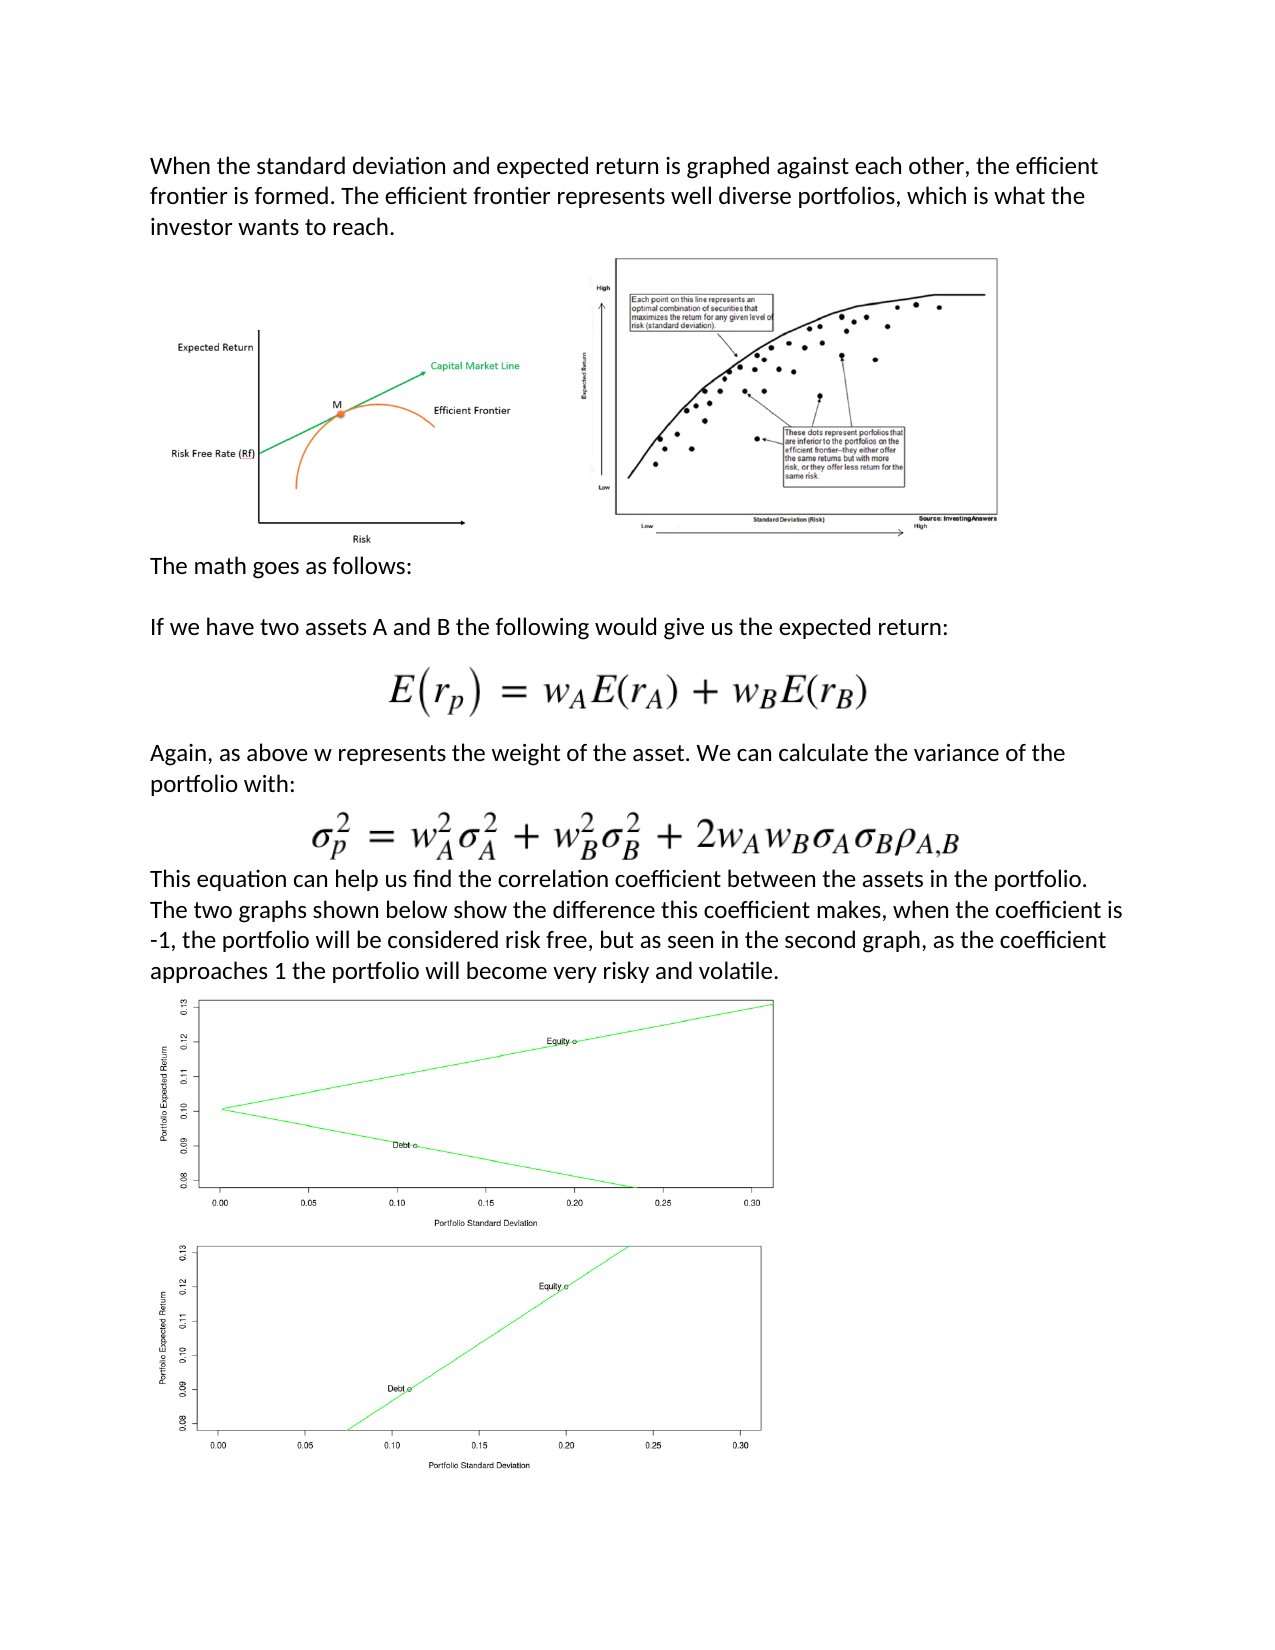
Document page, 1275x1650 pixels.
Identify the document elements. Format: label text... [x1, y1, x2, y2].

picture [303, 798, 972, 864]
text If we have two assets A and B the following would give us the expected return: [150, 611, 1125, 642]
picture [370, 641, 905, 738]
picture [150, 241, 1069, 551]
picture [150, 985, 797, 1474]
text This equation can help us find the correlation coefficient between the assets in the portfolio. The two graphs shown below show the difference this coefficient makes, when the coefficient is -1, the portfolio will be considered risk free, but as seen in the second graph, as the coefficient approaches 1 the portfolio will become very risky and volatile. [150, 863, 1125, 985]
text The math goes as follows: [150, 550, 1125, 581]
text Again, as above w represents the weight of the asset. We can calculate the variance of the portfolio with: [150, 738, 1125, 799]
text When the standard deviation and expected return is graphed against each other, the efficient frontier is formed. The efficient frontier represents well diverse portfolios, which is what the investor wants to reach. [150, 150, 1125, 242]
